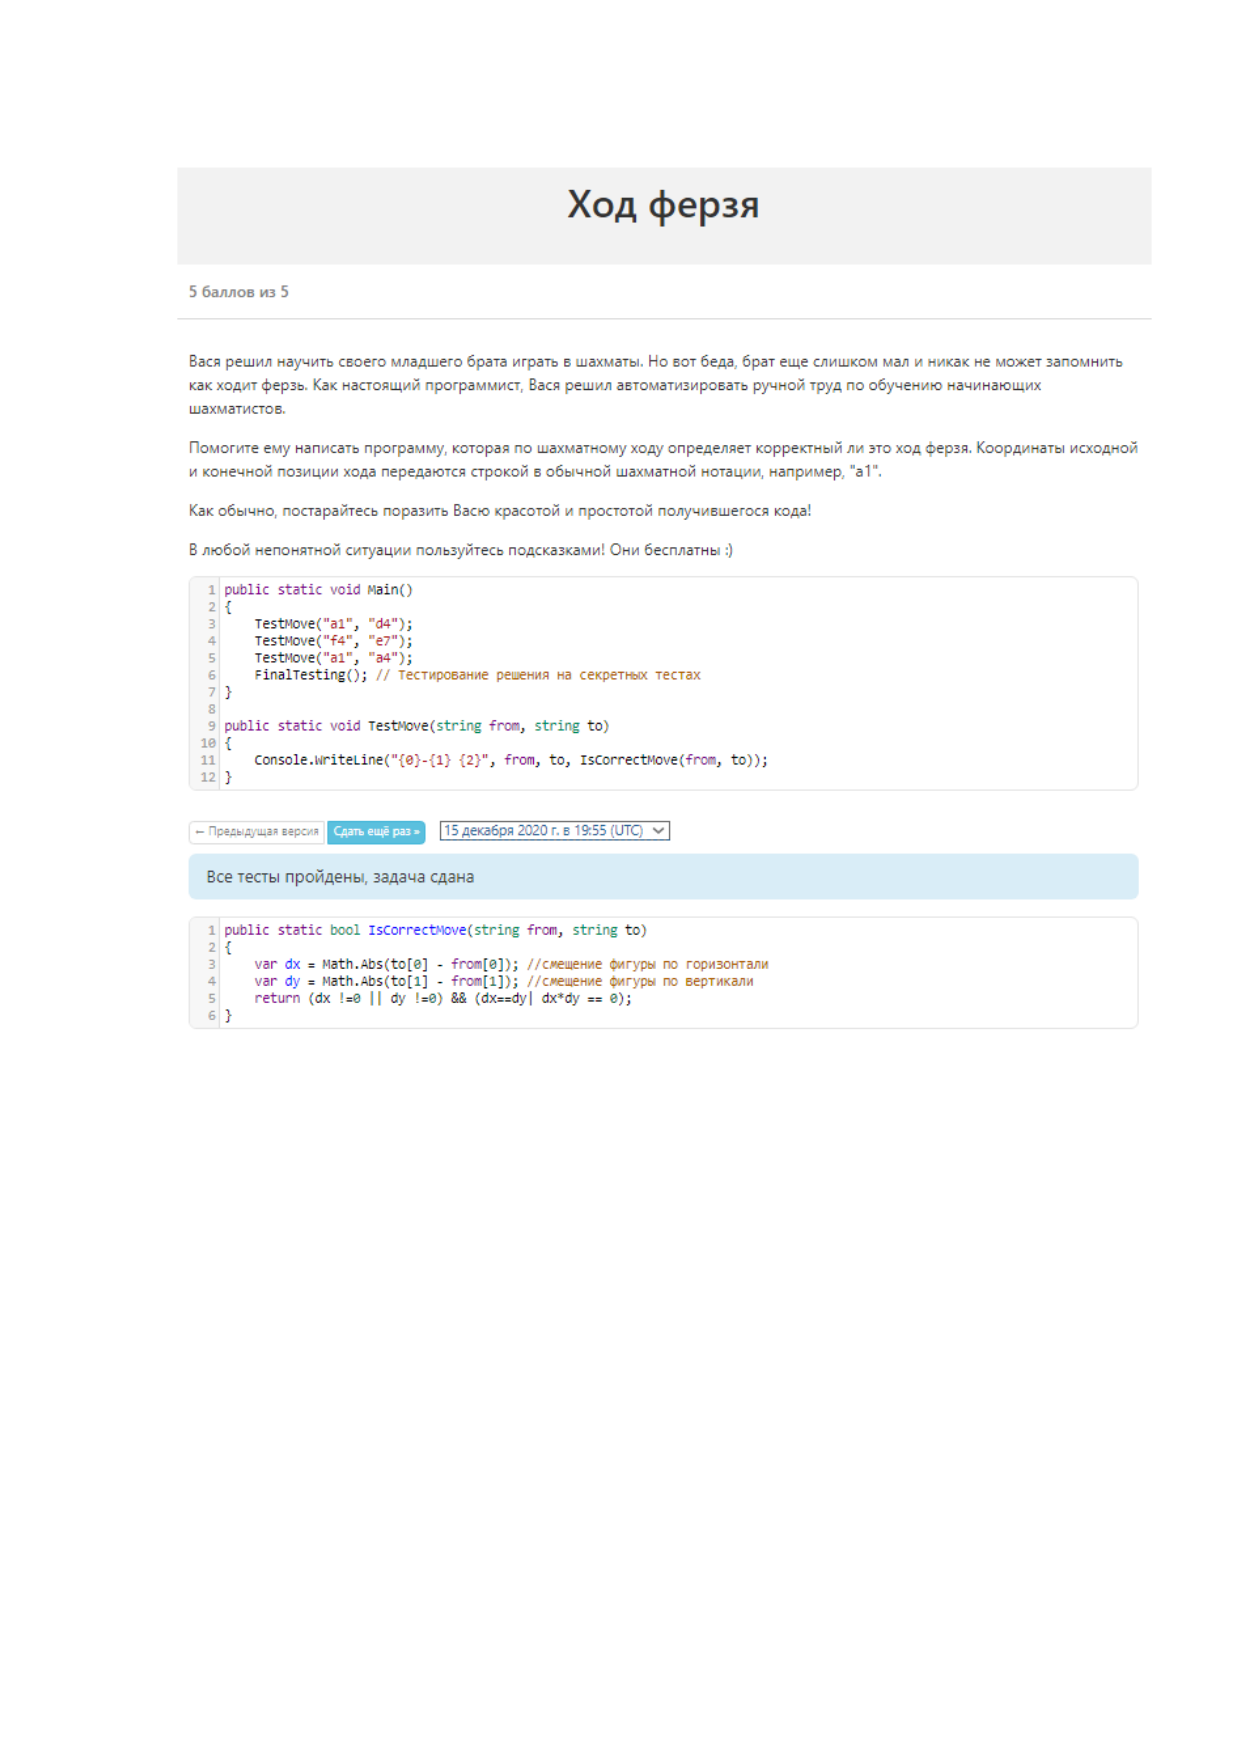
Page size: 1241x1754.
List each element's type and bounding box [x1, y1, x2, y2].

picture [177, 118, 1152, 1041]
